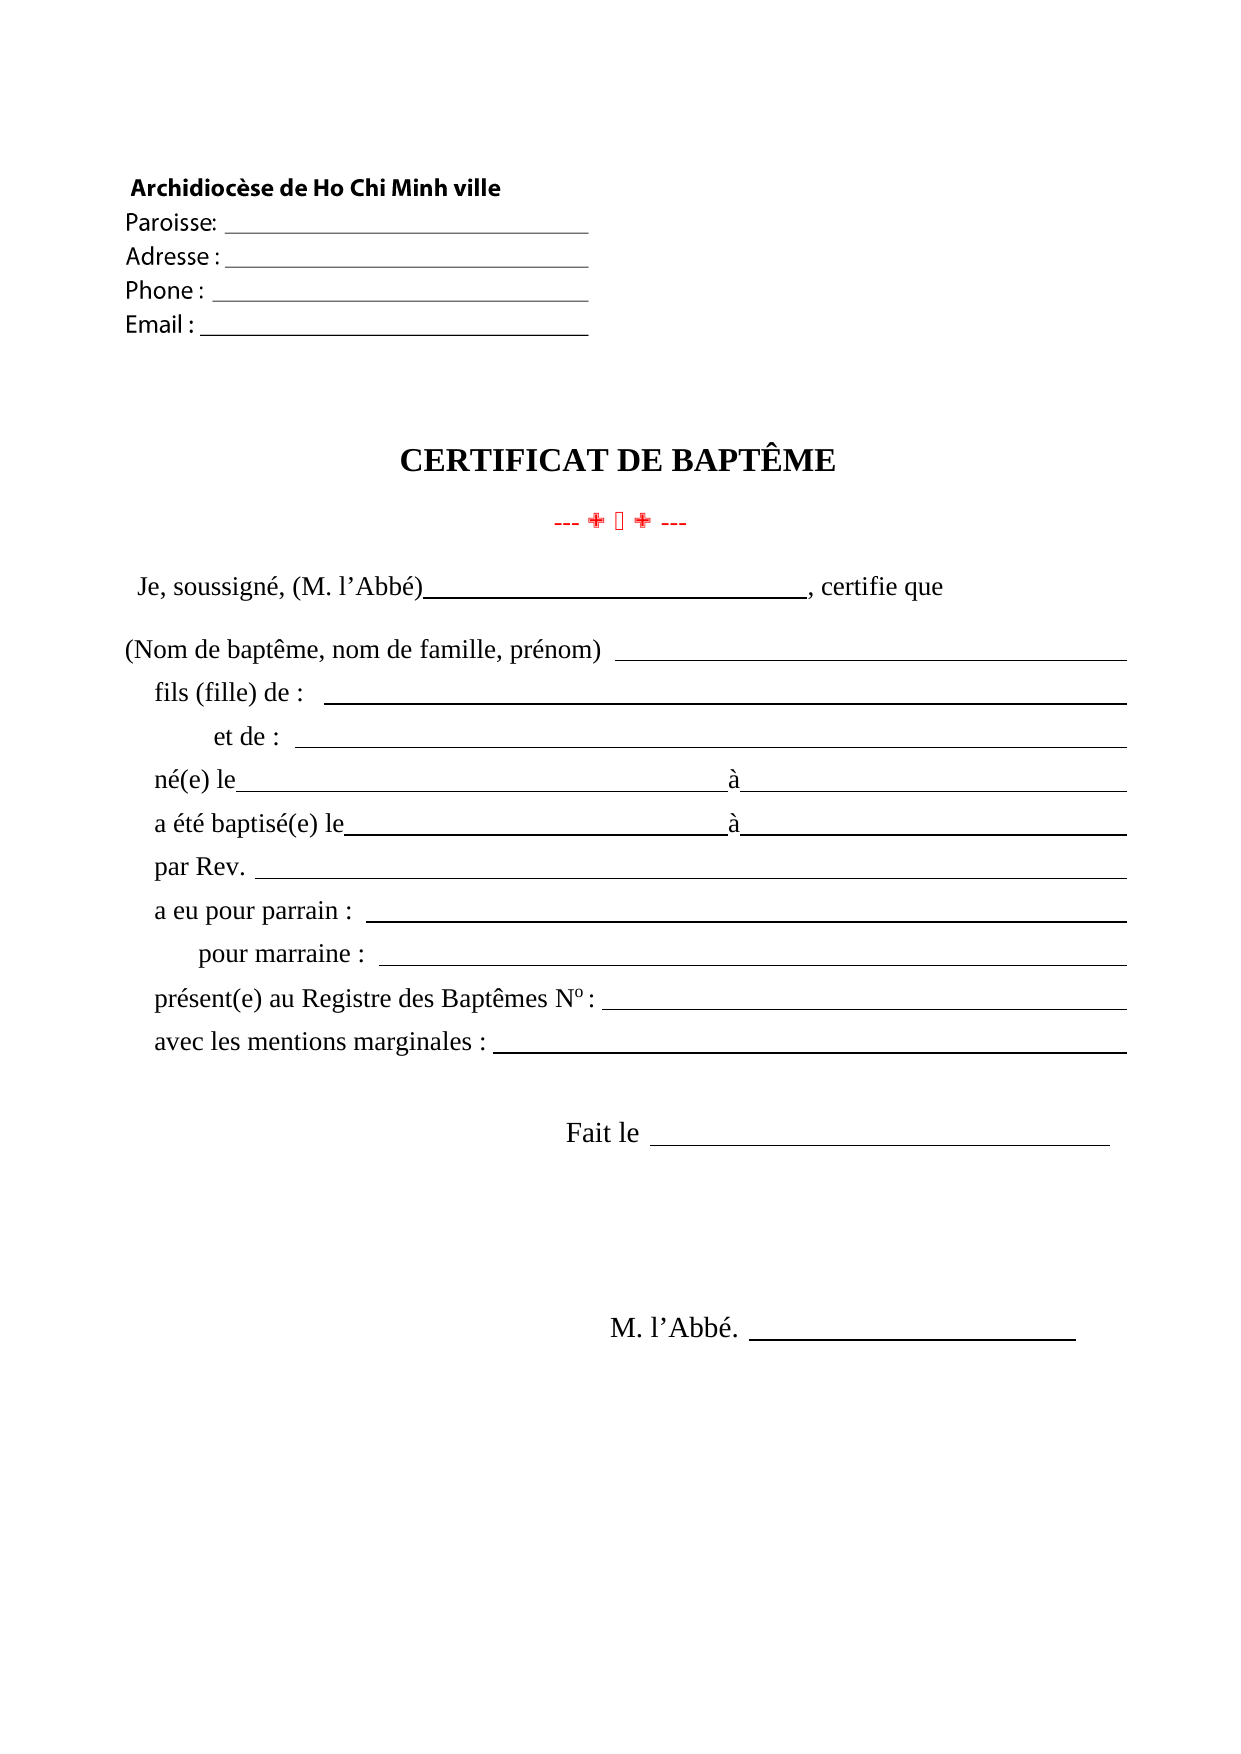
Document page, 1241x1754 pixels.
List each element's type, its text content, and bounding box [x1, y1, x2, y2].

picture [125, 240, 601, 271]
subtitle Fait le [566, 1116, 1165, 1149]
picture [130, 171, 512, 202]
text CERTIFICAT DE BAPTÊME [75, 440, 1161, 478]
text (Nom de baptême, nom de famille, prénom) fils (fille) de : et de : né(e) le à a été baptisé(e) le à par Rev. a eu pour parrain : pour marraine : présent(e) au Registre des Baptêmes No : avec les mentions marginales : [107, 633, 1127, 1056]
picture [125, 274, 601, 305]
picture [125, 308, 601, 339]
text Je, soussigné, (M. l’Abbé) , certifie que [137, 570, 1165, 601]
picture [125, 206, 601, 237]
text --- --- [75, 507, 1165, 536]
text M. l’Abbé. [610, 1310, 1165, 1344]
